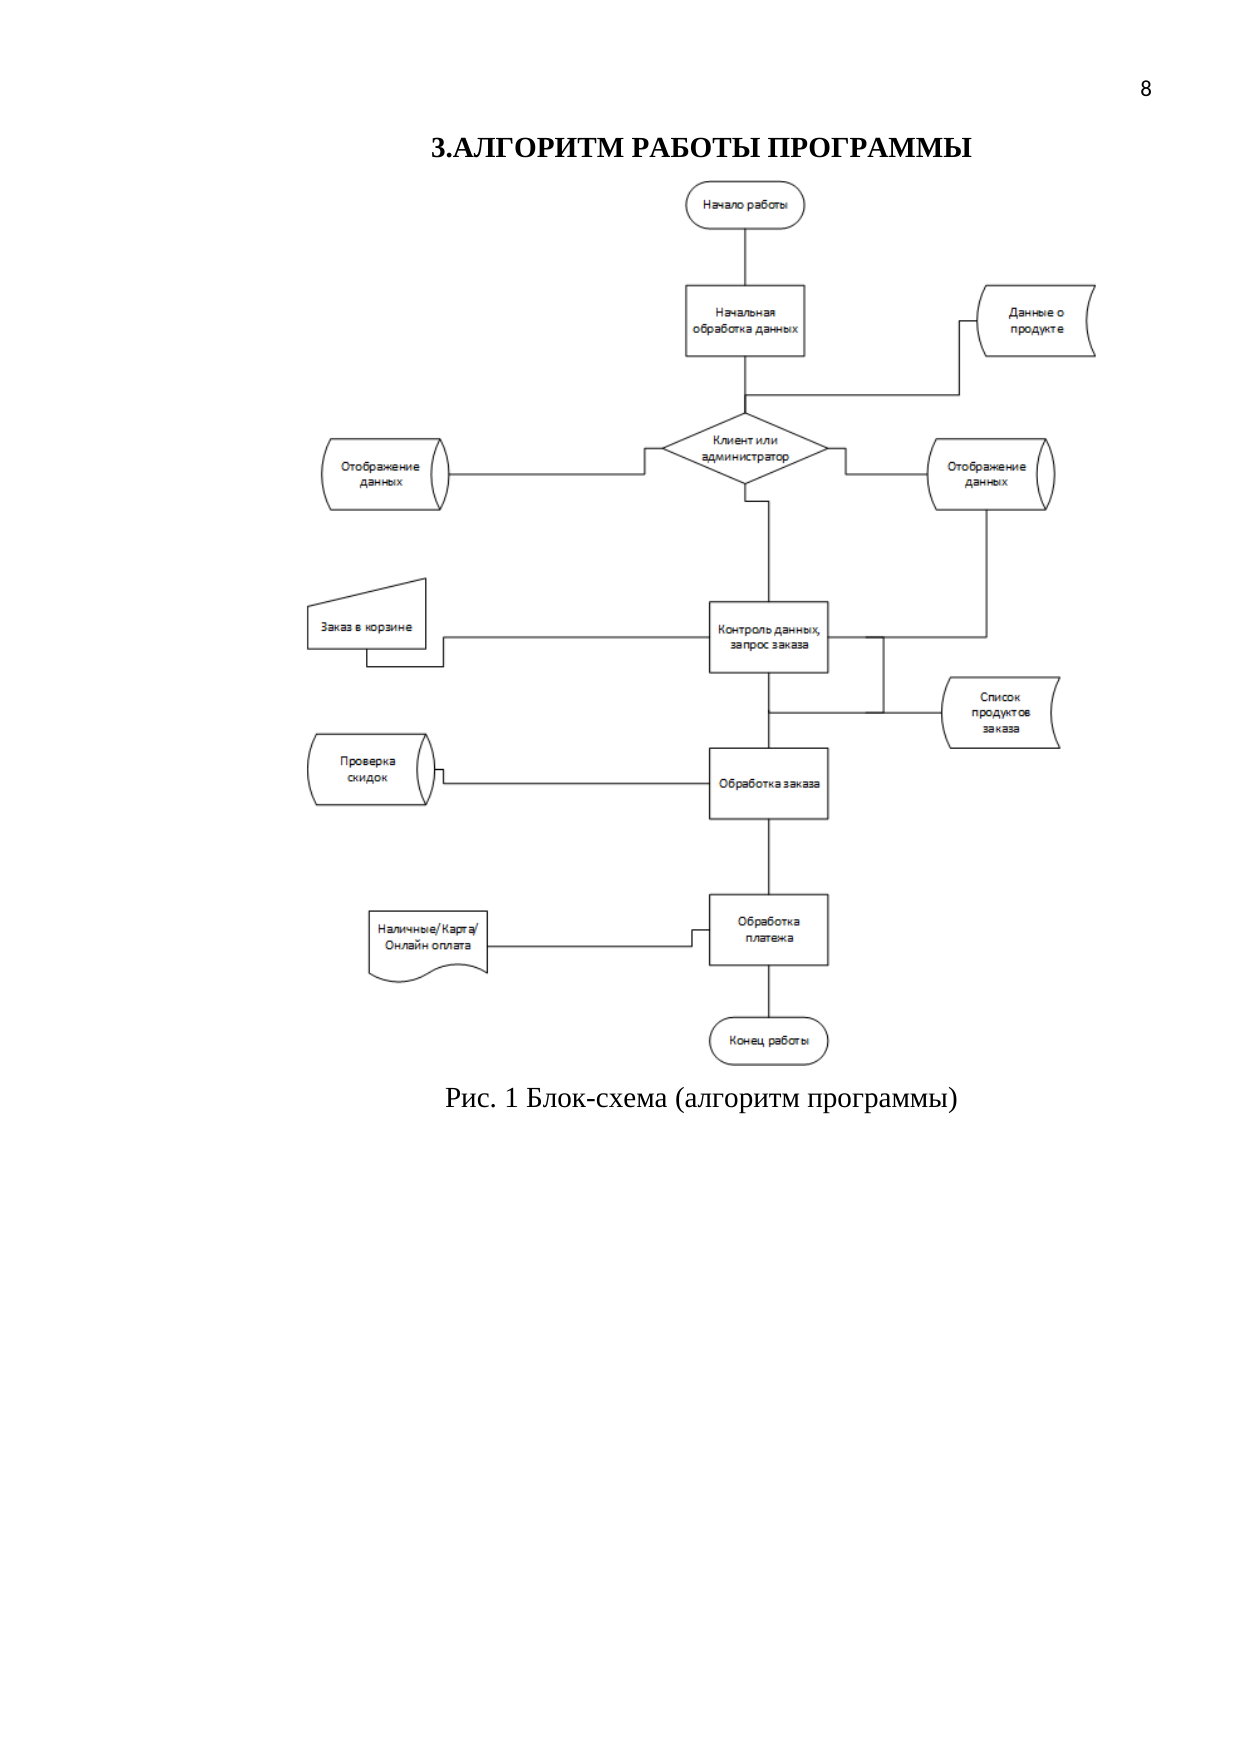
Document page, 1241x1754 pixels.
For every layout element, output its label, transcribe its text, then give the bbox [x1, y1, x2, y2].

text 3.АЛГОРИТМ РАБОТЫ ПРОГРАММЫ [177, 130, 1152, 163]
picture [306, 180, 1097, 1066]
text Рис. 1 Блок-схема (алгоритм программы) [177, 1080, 1152, 1113]
